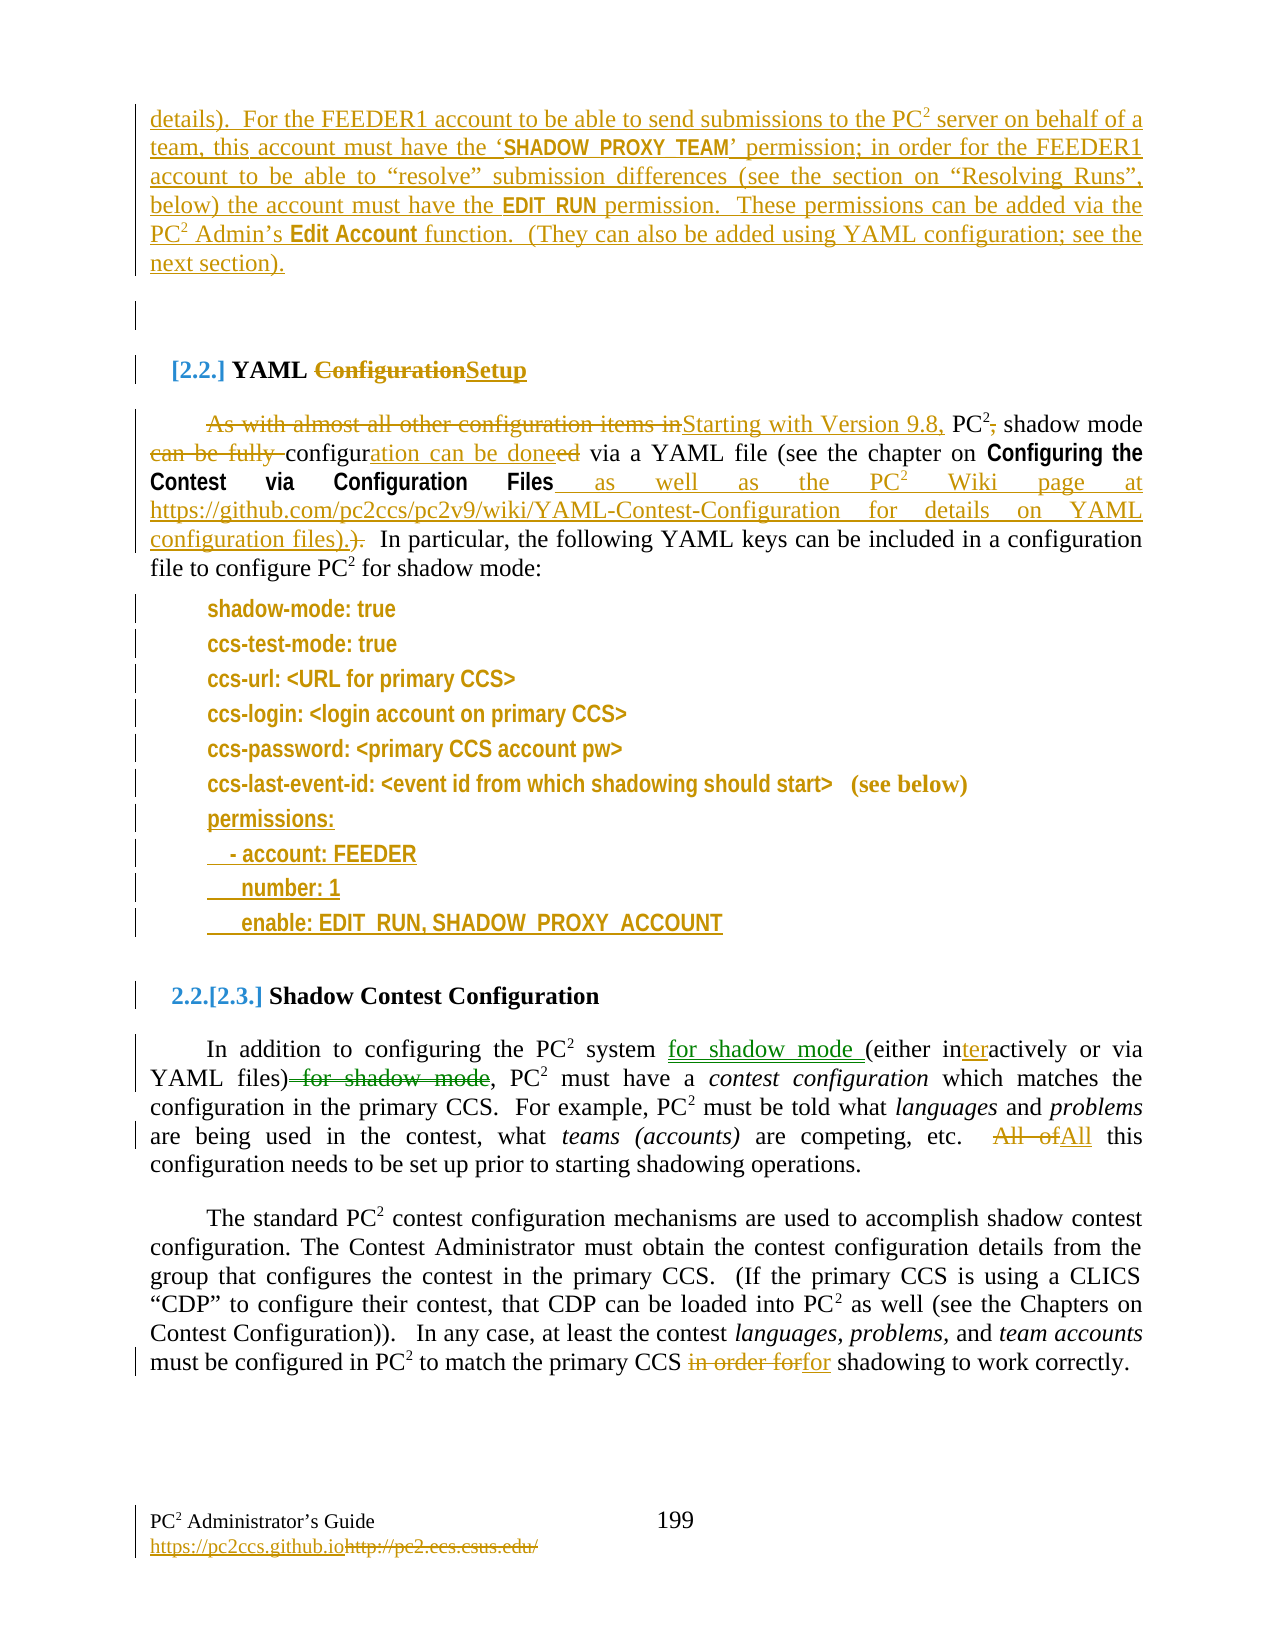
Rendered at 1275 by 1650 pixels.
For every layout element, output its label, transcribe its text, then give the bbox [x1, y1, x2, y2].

text ccs-password: <primary CCS account pw> [150, 734, 1143, 762]
text In addition to configuring the PC2 system (either inactively or via YAML files), PC2 must have a contest configuration which matches the configuration in the primary CCS. For example, PC2 must be told what languages and problems are being used in the contest, what teams (accounts) are competing, etc. this configuration needs to be set up prior to starting shadowing operations. [150, 1034, 1143, 1178]
text ccs-test-mode: true [150, 629, 1143, 658]
text ccs-last-event-id: <event id from which shadowing should start> (see below) [150, 768, 1143, 797]
text The standard PC2 contest configuration mechanisms are used to accomplish shadow contest configuration. The Contest Administrator must obtain the contest configuration details from the group that configures the contest in the primary CCS. (If the primary CCS is using a CLICS “CDP” to configure their contest, that CDP can be loaded into PC2 as well (see the Chapters on Contest Configuration)). In any case, at least the contest languages, problems, and team accounts must be configured in PC2 to match the primary CCS shadowing to work correctly. [150, 1203, 1143, 1376]
list YAML [171, 355, 1143, 384]
text ccs-login: <login account on primary CCS> [150, 699, 1143, 727]
text shadow-mode: true [150, 594, 1143, 623]
text ccs-url: <URL for primary CCS> [150, 664, 1143, 692]
list Shadow Contest Configuration [171, 981, 1143, 1009]
text PC2 shadow mode configur via a YAML file (see the chapter on Configuring the Contest via Configuration Files In particular, the following YAML keys can be included in a configuration file to configure PC2 for shadow mode: [150, 409, 1143, 520]
text PC2 shadow mode configur via a YAML file (see the chapter on Configuring the Contest via Configuration Files In particular, the following YAML keys can be included in a configuration file to configure PC2 for shadow mode: [150, 522, 1143, 582]
